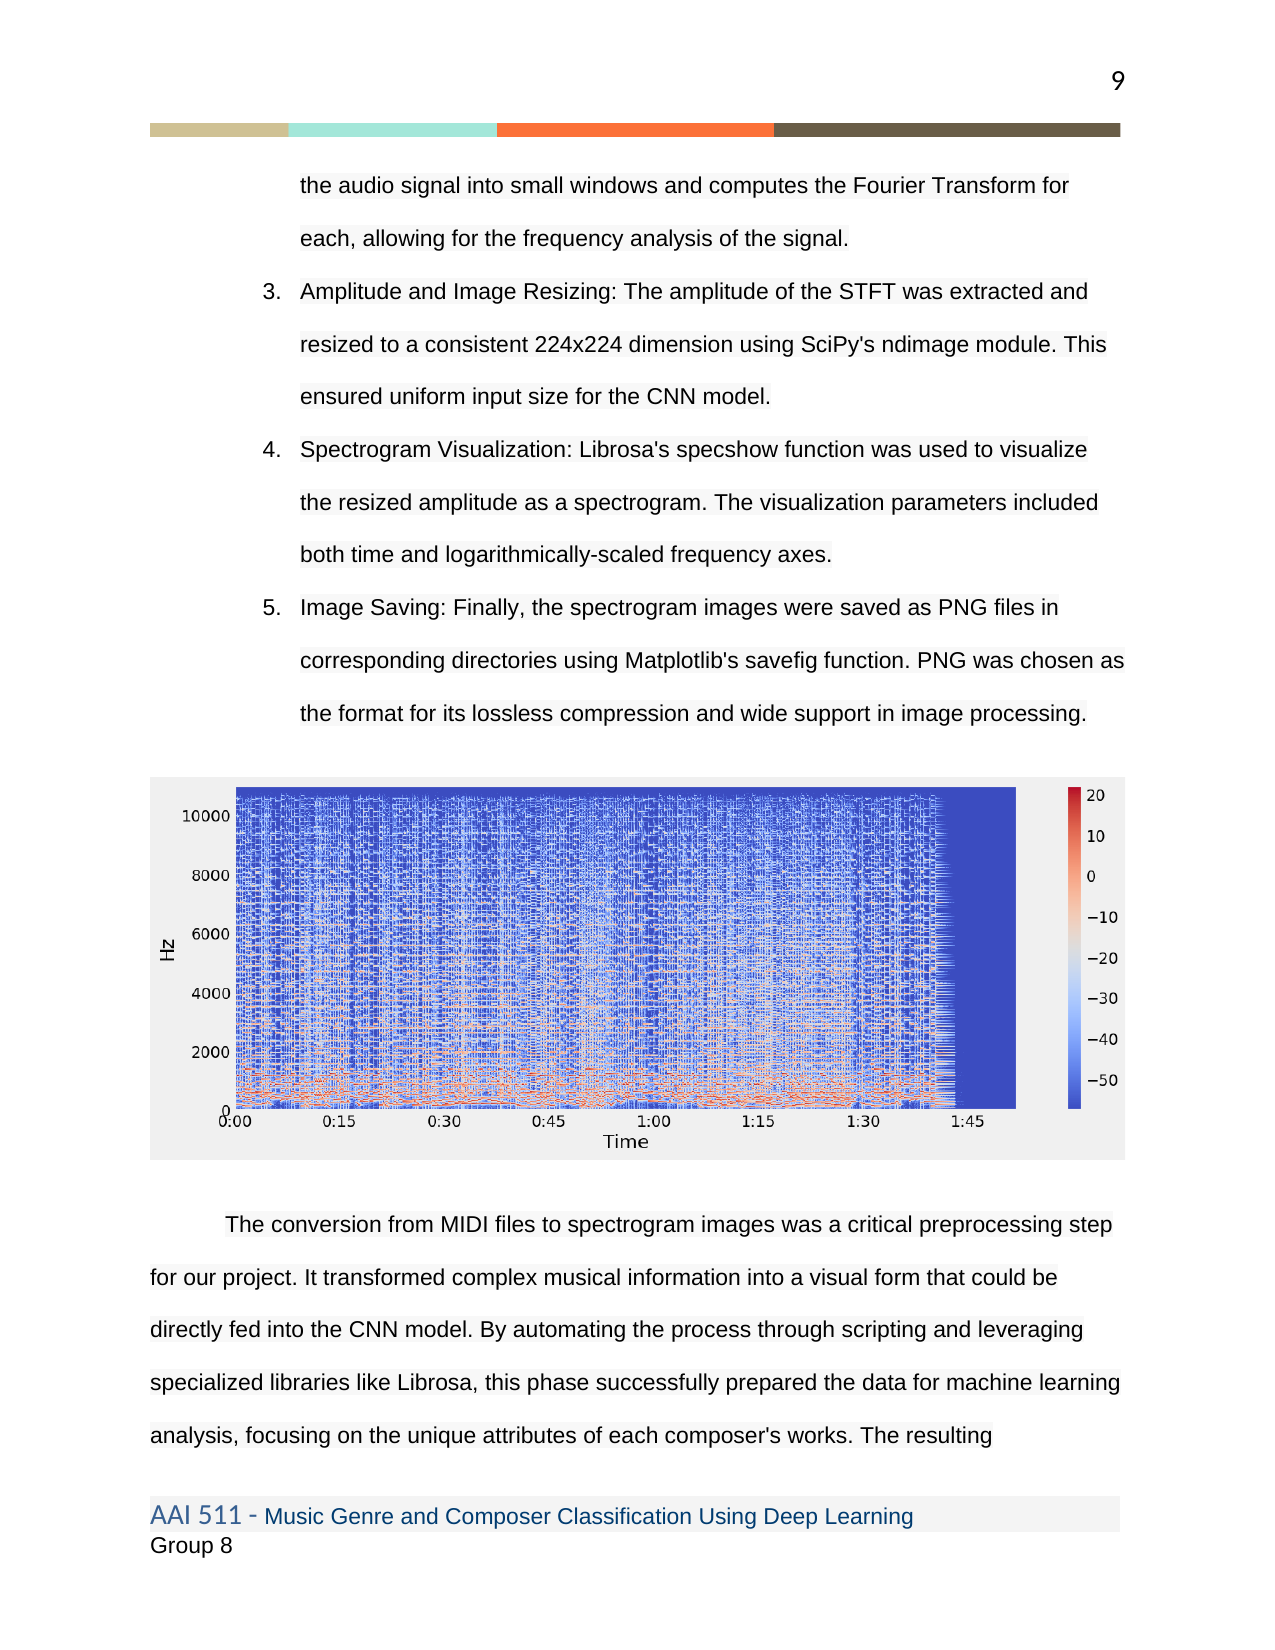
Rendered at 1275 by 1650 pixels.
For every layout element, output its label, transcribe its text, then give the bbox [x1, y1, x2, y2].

list Amplitude and Image Resizing: The amplitude of the STFT was extracted and resized to a consistent 224x224 dimension using SciPy's ndimage module. This ensured uniform input size for the CNN model. [262, 278, 1125, 409]
picture [150, 123, 1121, 137]
list Spectrogram Visualization: Librosa's specshow function was used to visualize the resized amplitude as a spectrogram. The visualization parameters included both time and logarithmically-scaled frequency axes. [262, 436, 1125, 568]
picture [150, 777, 1125, 1160]
list Image Saving: Finally, the spectrogram images were saved as PNG files in corresponding directories using Matplotlib's savefig function. PNG was chosen as the format for its lossless compression and wide support in image processing. [262, 594, 1125, 726]
